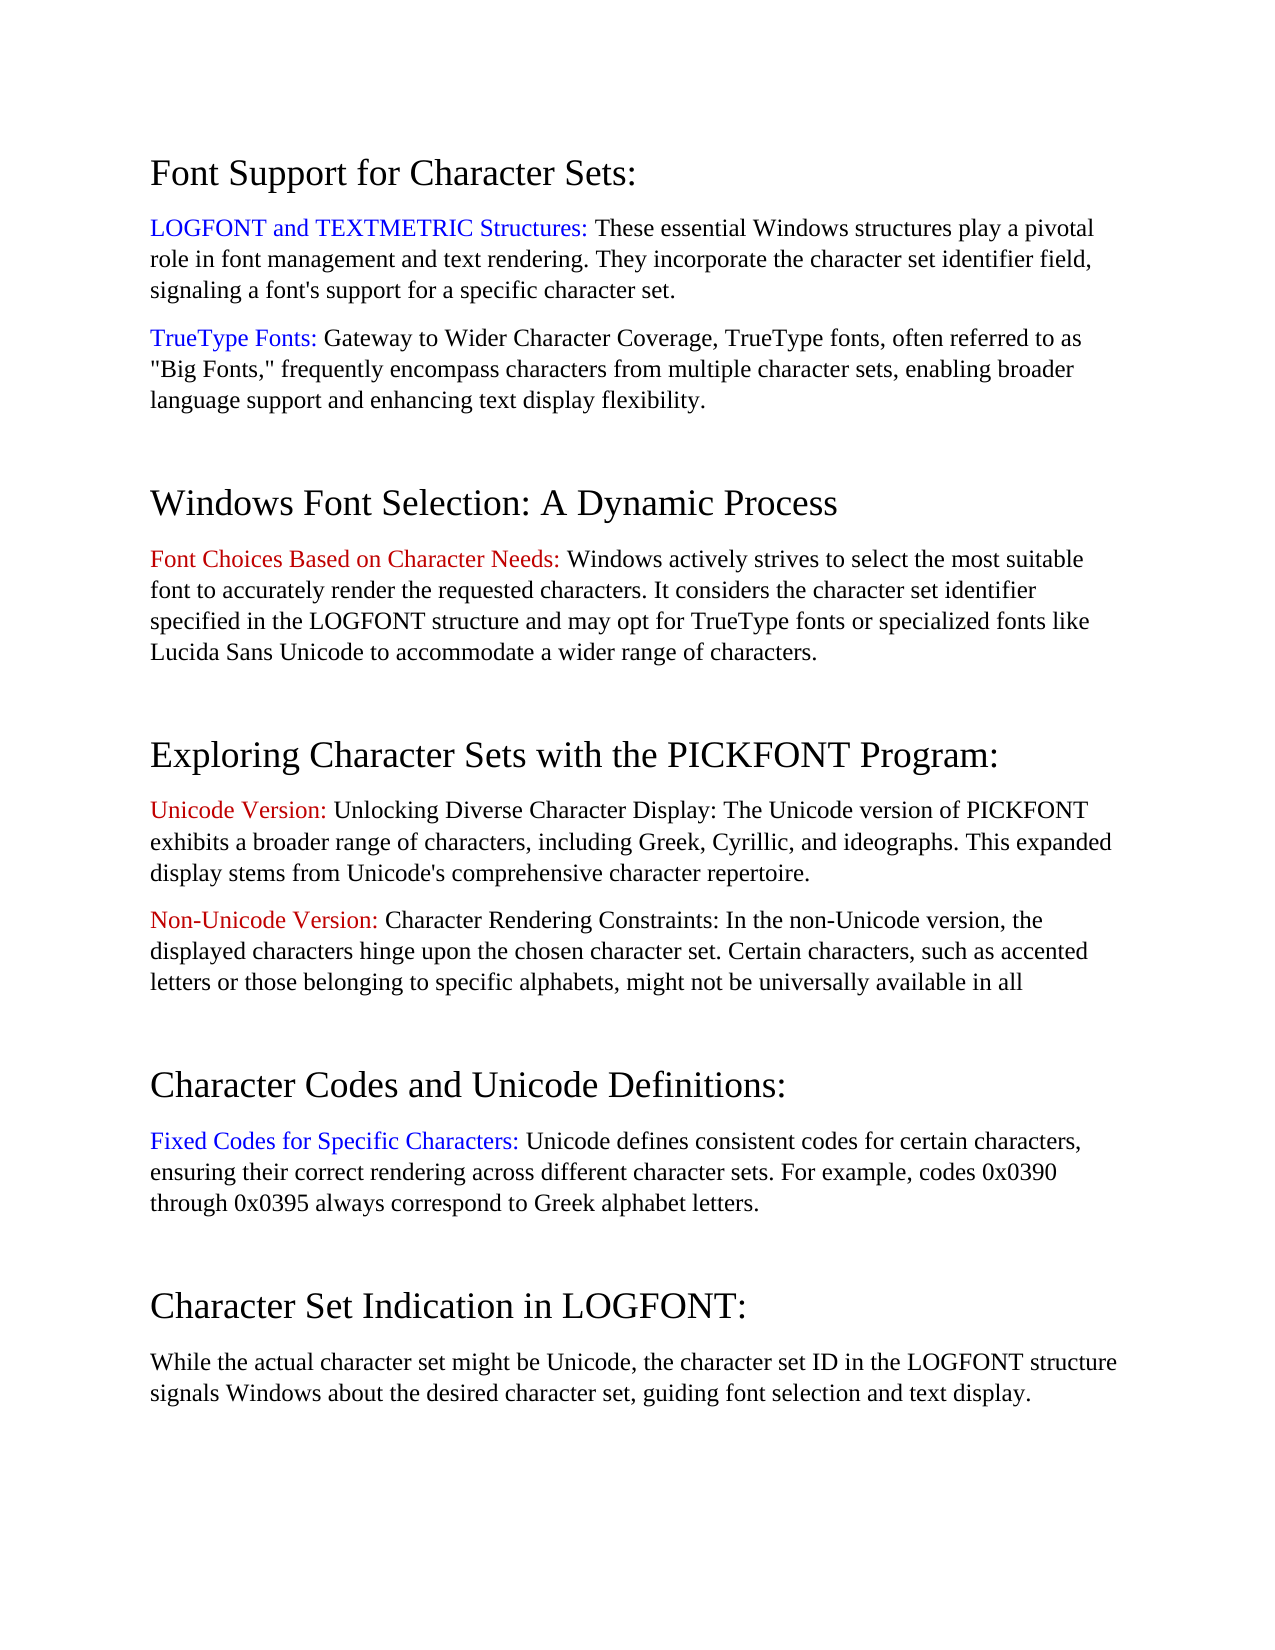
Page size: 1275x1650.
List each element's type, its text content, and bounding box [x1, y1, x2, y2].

text Fixed Codes for Specific Characters: Unicode defines consistent codes for certain characters, ensuring their correct rendering across different character sets. For example, codes 0x0390 through 0x0395 always correspond to Greek alphabet letters. [150, 1126, 1125, 1217]
text Character Codes and Unicode Definitions: [150, 1063, 1125, 1106]
text Font Support for Character Sets: [150, 150, 1125, 193]
text Non-Unicode Version: Character Rendering Constraints: In the non-Unicode version, the displayed characters hinge upon the chosen character set. Certain characters, such as accented letters or those belonging to specific alphabets, might not be universally available in all [150, 905, 1125, 996]
text Font Choices Based on Character Needs: Windows actively strives to select the most suitable font to accurately render the requested characters. It considers the character set identifier specified in the LOGFONT structure and may opt for TrueType fonts or specialized fonts like Lucida Sans Unicode to accommodate a wider range of characters. [150, 544, 1125, 666]
text TrueType Fonts: Gateway to Wider Character Coverage, TrueType fonts, often referred to as "Big Fonts," frequently encompass characters from multiple character sets, enabling broader language support and enhancing text display flexibility. [150, 323, 1125, 414]
text Character Set Indication in LOGFONT: [150, 1283, 1125, 1327]
text Unicode Version: Unlocking Diverse Character Display: The Unicode version of PICKFONT exhibits a broader range of characters, including Greek, Cyrillic, and ideographs. This expanded display stems from Unicode's comprehensive character repertoire. [150, 796, 1125, 886]
text Windows Font Selection: A Dynamic Process [150, 481, 1125, 524]
text LOGFONT and TEXTMETRIC Structures: These essential Windows structures play a pivotal role in font management and text rendering. They incorporate the character set identifier field, signaling a font's support for a specific character set. [150, 213, 1125, 304]
text Exploring Character Sets with the PICKFONT Program: [150, 732, 1125, 775]
text While the actual character set might be Unicode, the character set ID in the LOGFONT structure signals Windows about the desired character set, guiding font selection and text display. [150, 1347, 1125, 1407]
